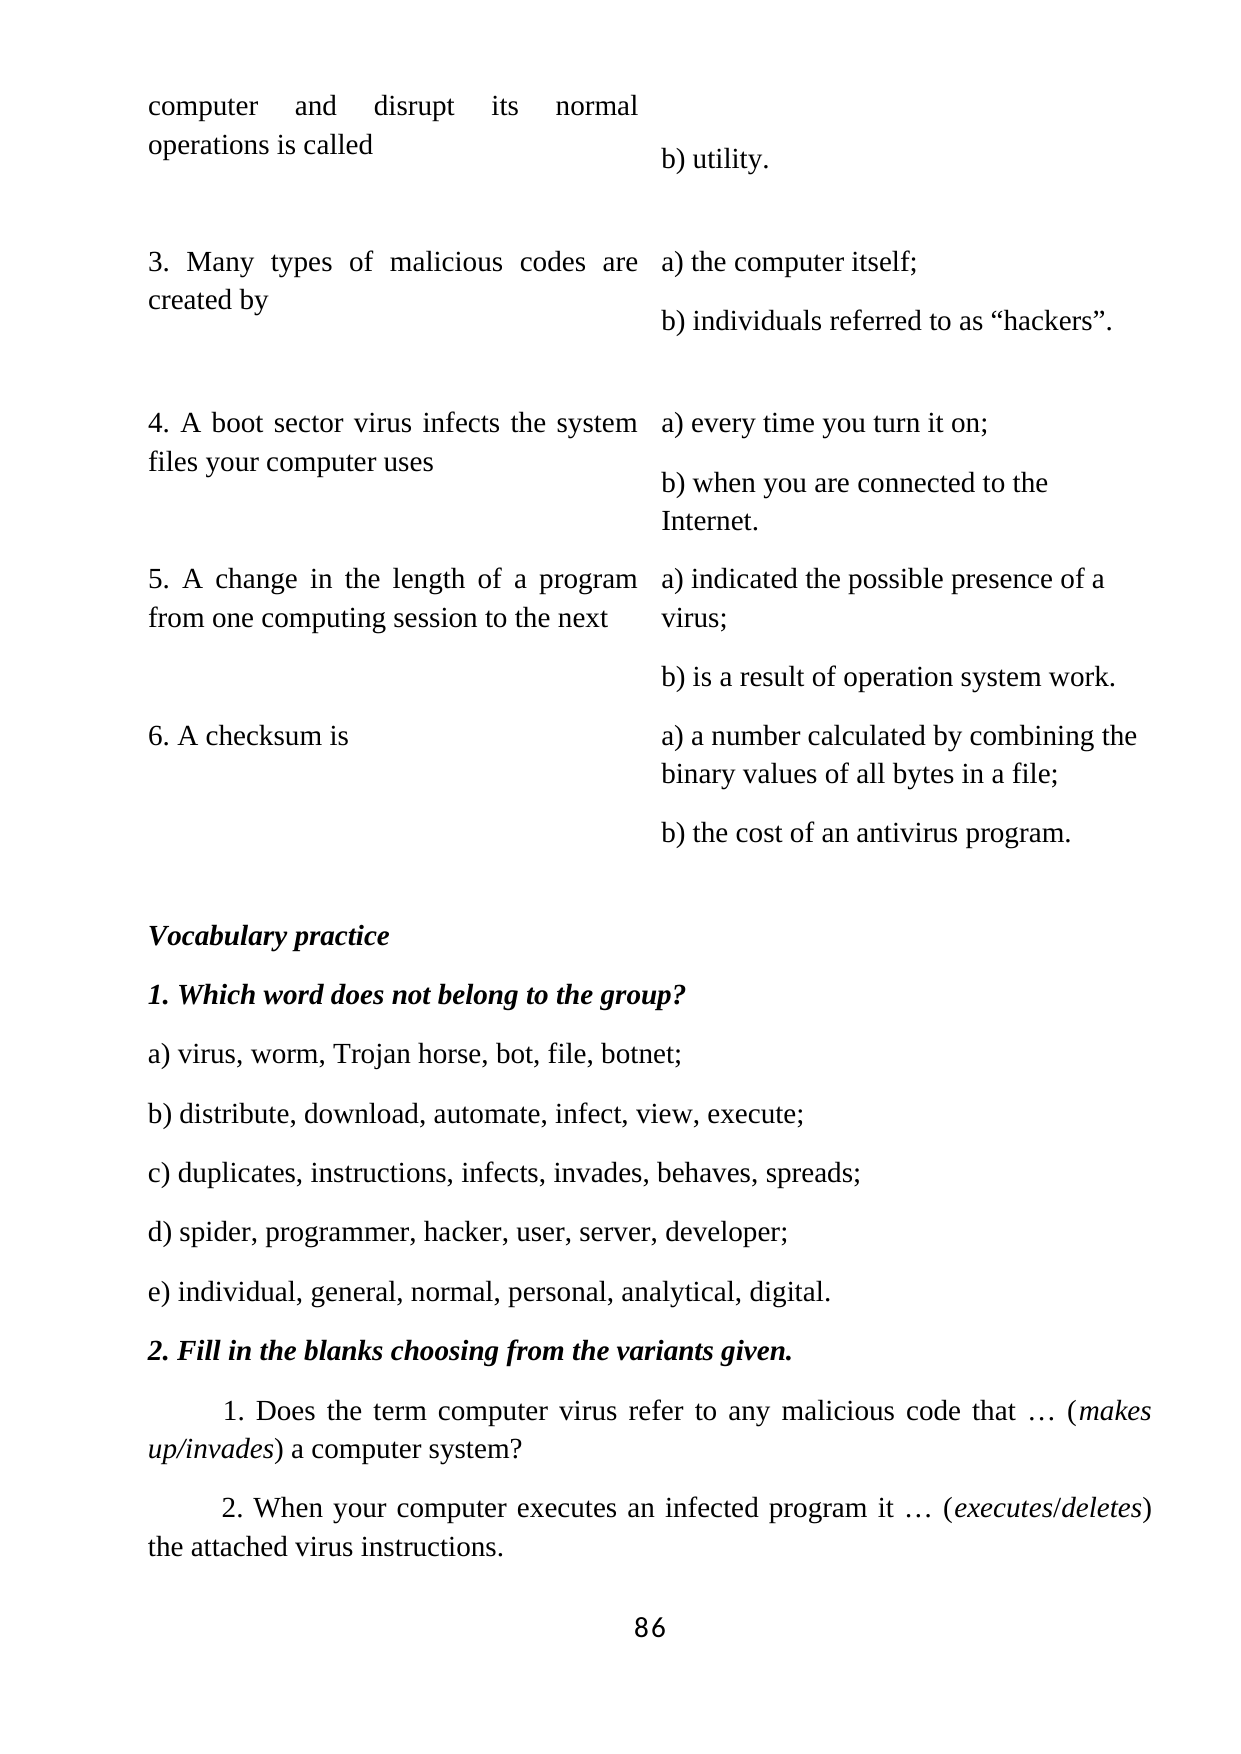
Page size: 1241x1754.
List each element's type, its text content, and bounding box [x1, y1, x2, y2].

text c) duplicates, instructions, infects, invades, behaves, spreads; [148, 1155, 1152, 1189]
text e) individual, general, normal, personal, analytical, digital. [148, 1274, 1152, 1307]
text a) virus, worm, Trojan horse, bot, file, botnet; [148, 1036, 1152, 1070]
text 1. Does the term computer virus refer to any malicious code that … (makes up/invades) a computer system? [148, 1393, 1152, 1465]
text d) spider, programmer, hacker, user, server, developer; [148, 1214, 1152, 1248]
text b) distribute, download, automate, infect, view, execute; [148, 1096, 1152, 1129]
text 2. Fill in the blanks choosing from the variants given. [148, 1333, 1152, 1367]
text 2. When your computer executes an infected program it … (executes/deletes) the attached virus instructions. [148, 1491, 1152, 1563]
text 1. Which word does not belong to the group? [148, 977, 1152, 1011]
text Vocabulary practice [148, 918, 1152, 951]
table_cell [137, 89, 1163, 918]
